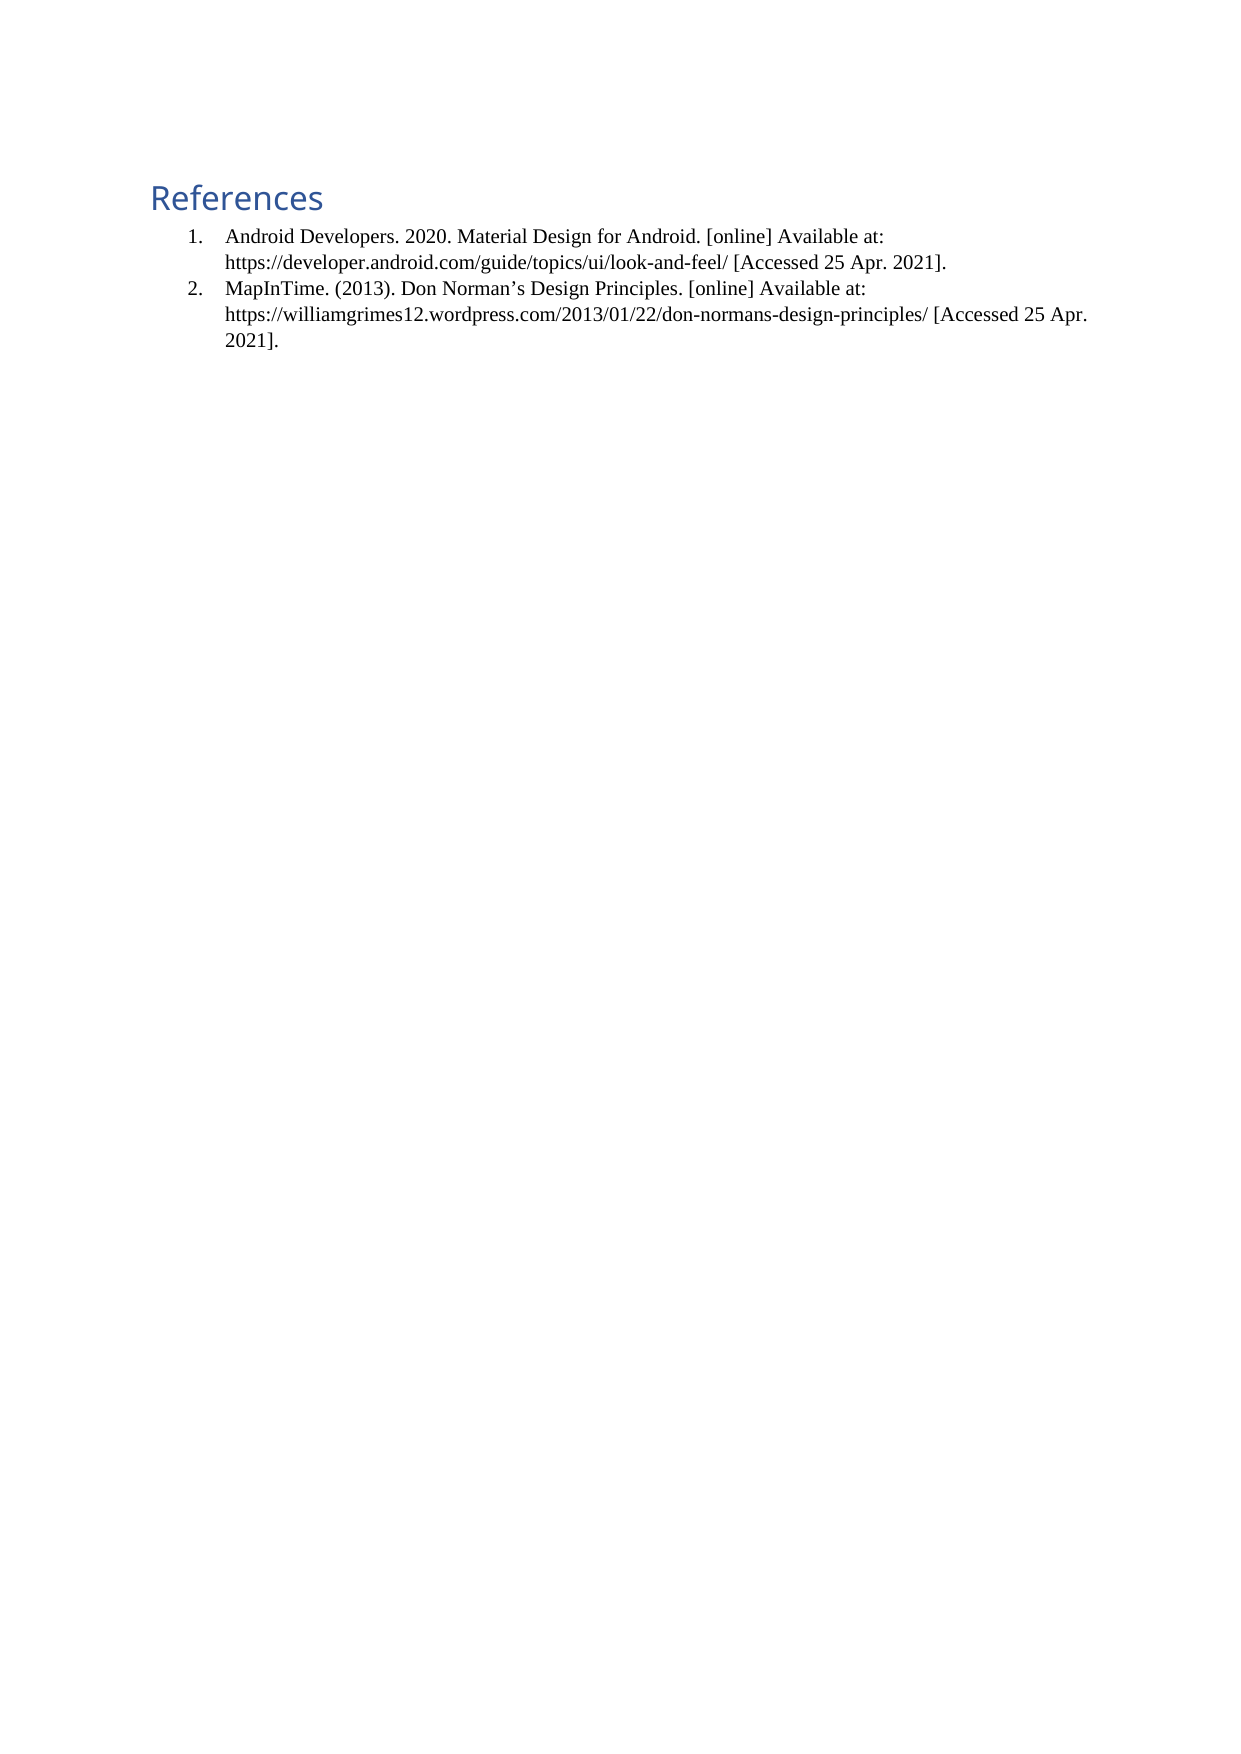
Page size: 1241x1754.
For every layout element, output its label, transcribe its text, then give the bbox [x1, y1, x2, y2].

list MapInTime. (2013). Don Norman’s Design Principles. [online] Available at: https://williamgrimes12.wordpress.com/2013/01/22/don-normans-design-principles/ [Accessed 25 Apr. 2021]. [187, 276, 1090, 352]
list Android Developers. 2020. Material Design for Android. [online] Available at: https://developer.android.com/guide/topics/ui/look-and-feel/ [Accessed 25 Apr. 2021]. [187, 224, 1090, 274]
subtitle References [150, 175, 1090, 220]
